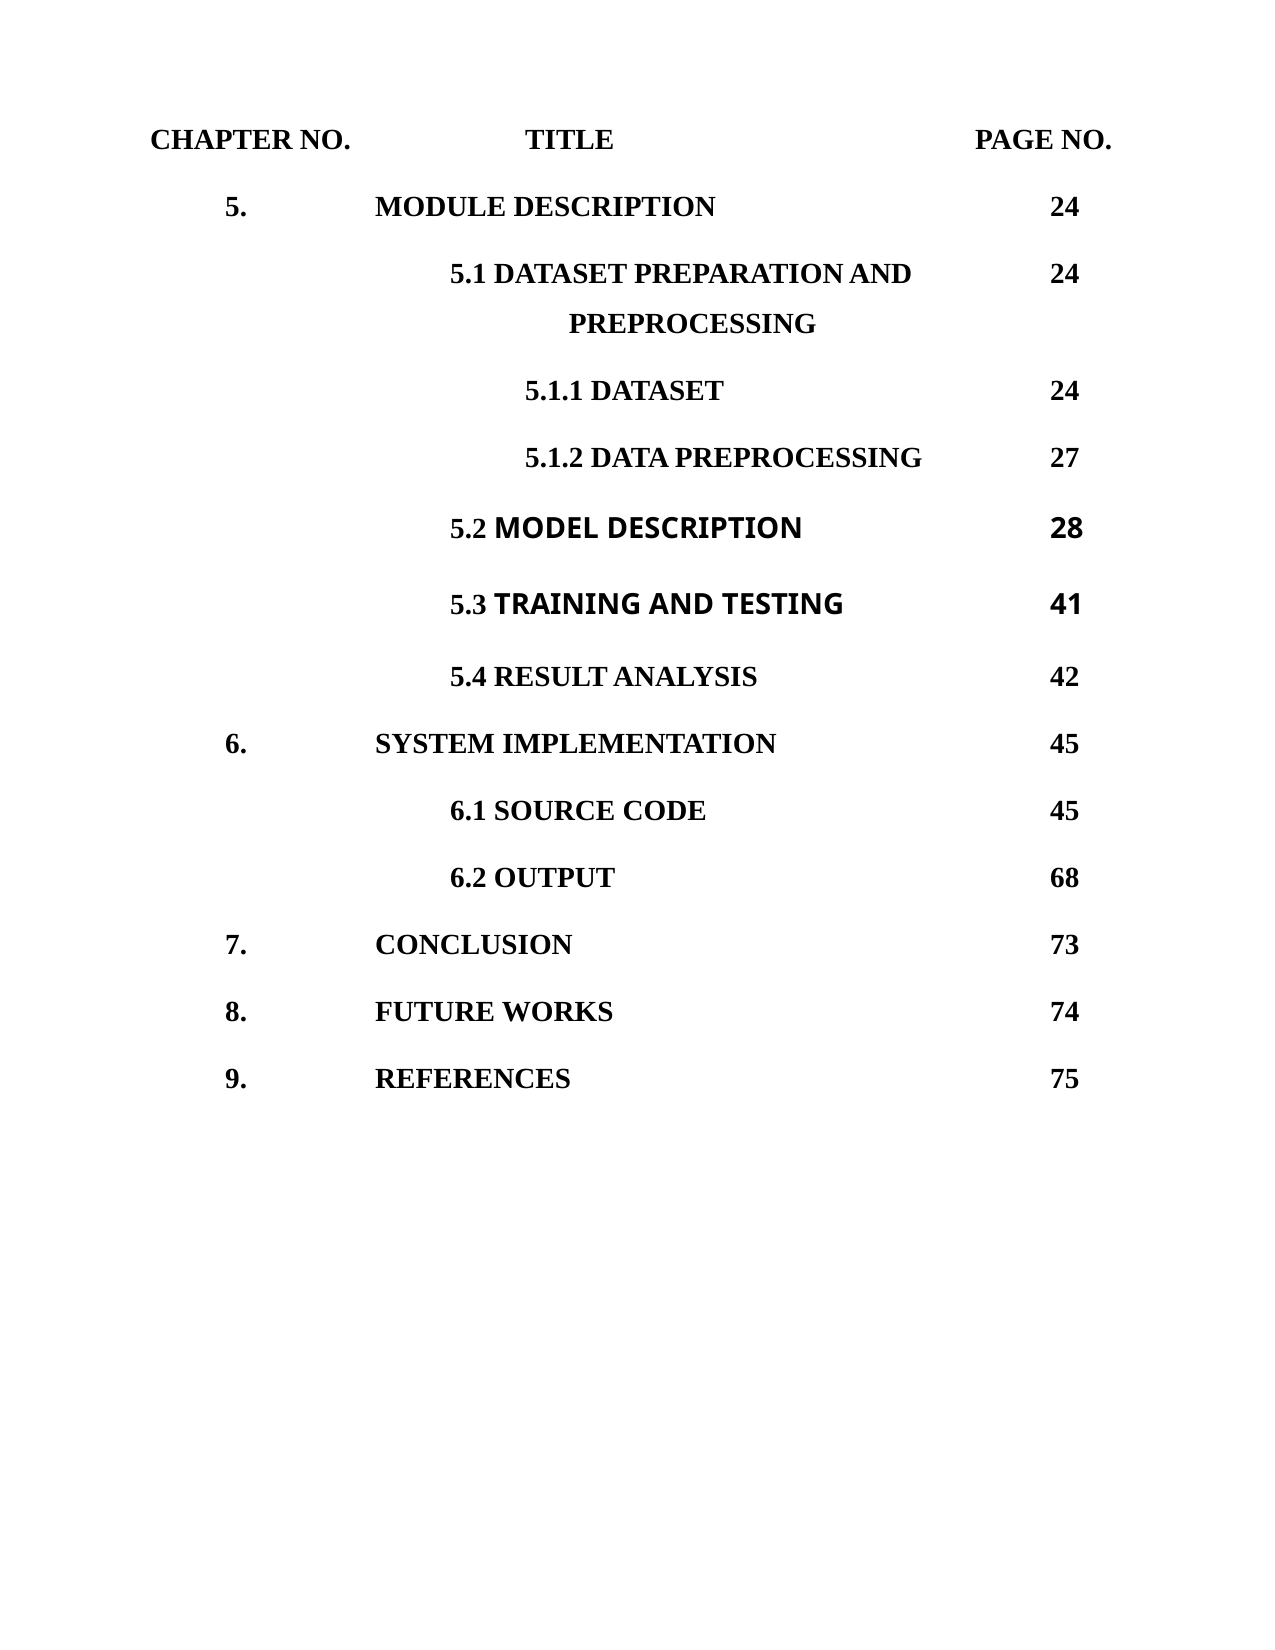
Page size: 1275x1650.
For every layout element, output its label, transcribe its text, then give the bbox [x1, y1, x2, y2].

text 6.1 SOURCE CODE 45 [150, 793, 1200, 827]
text 6. SYSTEM IMPLEMENTATION 45 [150, 726, 1200, 760]
text 6.2 OUTPUT 68 [150, 860, 1200, 894]
text 5.4 RESULT ANALYSIS 42 [150, 659, 1200, 693]
text 5.3 TRAINING AND TESTING 41 [150, 583, 1200, 623]
text 5.1.2 DATA PREPROCESSING 27 [150, 440, 1200, 474]
text 5.1 DATASET PREPARATION AND 24 PREPROCESSING [150, 256, 1200, 340]
text 5. MODULE DESCRIPTION 24 [150, 189, 1200, 222]
text 9. REFERENCES 75 [150, 1061, 1200, 1095]
text 8. FUTURE WORKS 74 [150, 994, 1200, 1028]
text 5.2 MODEL DESCRIPTION 28 [150, 507, 1200, 547]
text 7. CONCLUSION 73 [150, 927, 1200, 961]
text 5.1.1 DATASET 24 [150, 373, 1200, 407]
text CHAPTER NO. TITLE PAGE NO. [150, 122, 1200, 155]
